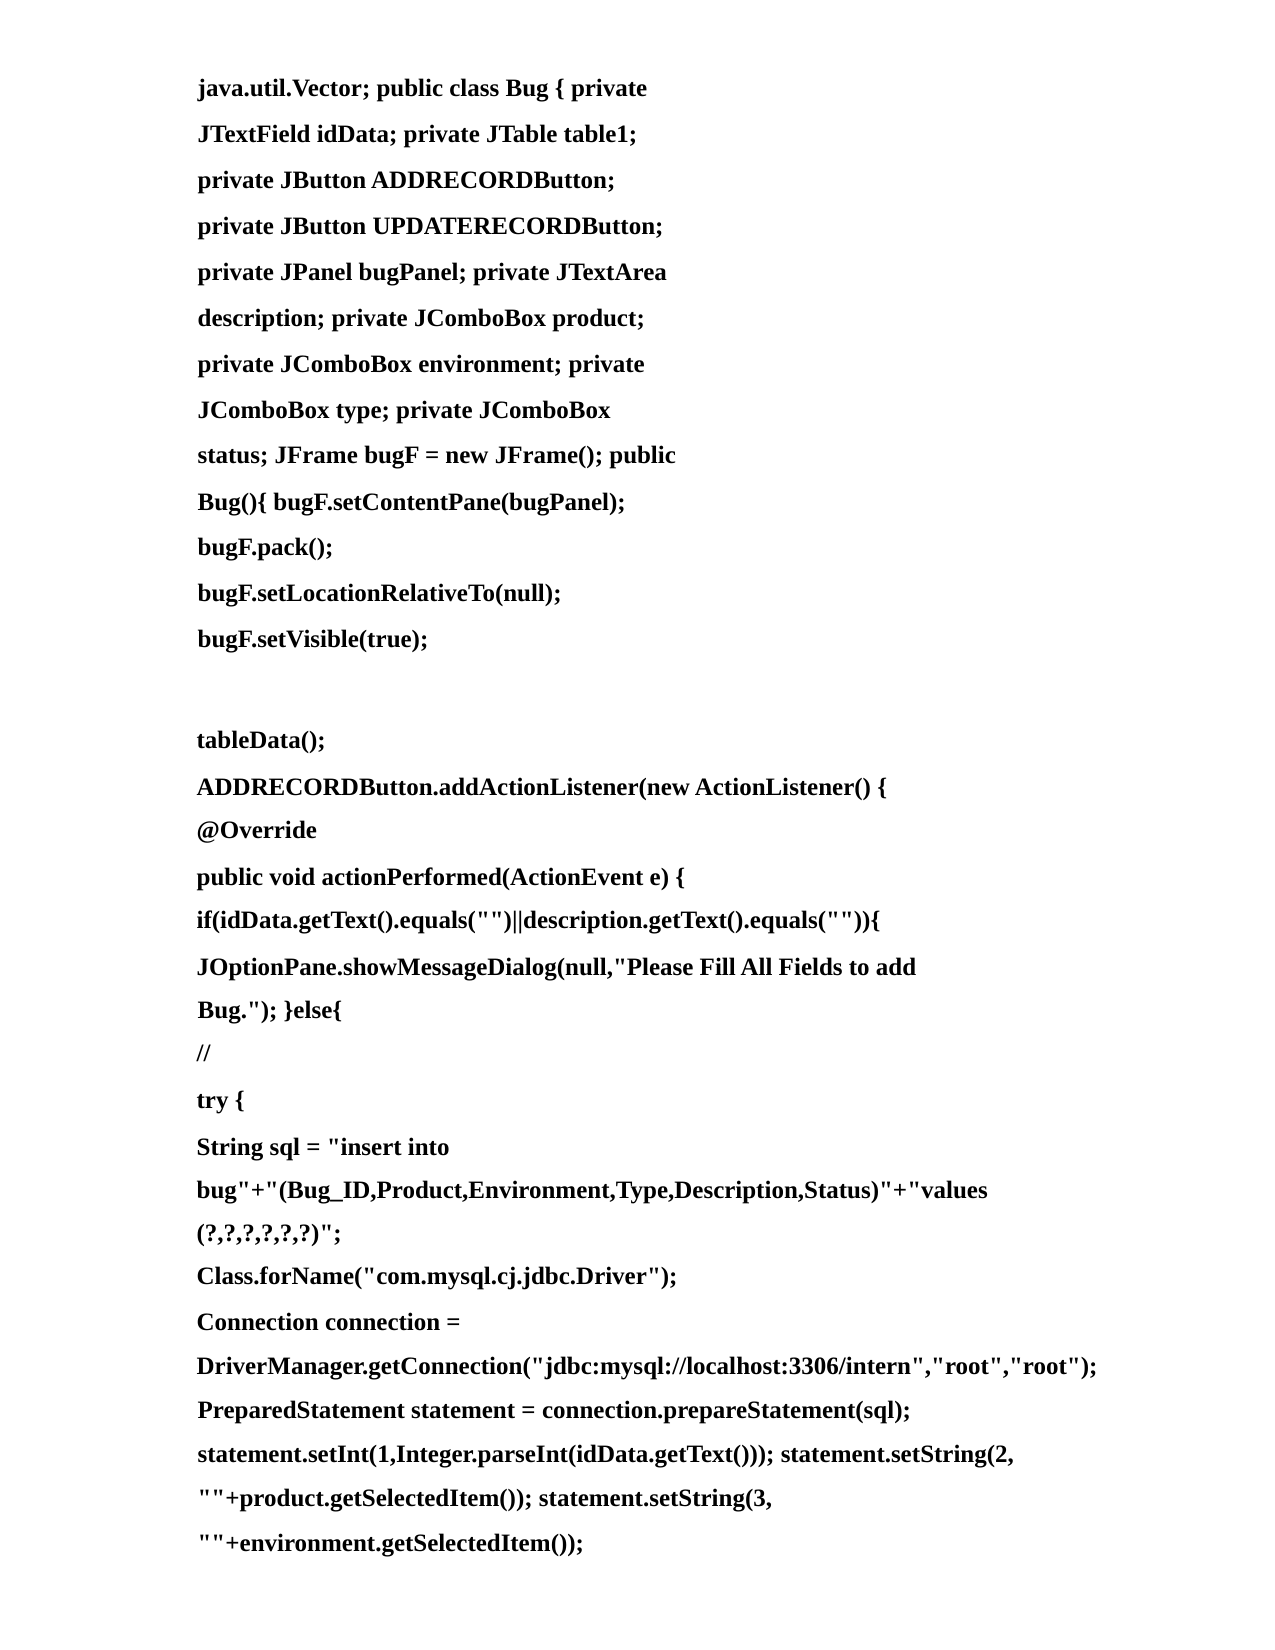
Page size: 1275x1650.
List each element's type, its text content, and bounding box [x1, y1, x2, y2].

text tableData(); [196, 725, 1137, 754]
text public void actionPerformed(ActionEvent e) { [196, 862, 1137, 891]
text ADDRECORDButton.addActionListener(new ActionListener() { [196, 772, 1137, 801]
text Connection connection = [196, 1307, 1137, 1336]
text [196, 1351, 1099, 1557]
text bug"+"(Bug_ID,Product,Environment,Type,Description,Status)"+"values [196, 1175, 1137, 1204]
text String sql = "insert into [196, 1132, 1137, 1160]
text // [196, 1038, 1137, 1067]
text (?,?,?,?,?,?)"; [196, 1218, 1137, 1247]
text try { [196, 1085, 1137, 1114]
text JOptionPane.showMessageDialog(null,"Please Fill All Fields to add Bug."); }else{ [196, 952, 1064, 1024]
text @Override [196, 815, 1137, 844]
text if(idData.getText().equals("")||description.getText().equals("")){ [196, 905, 1137, 934]
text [196, 73, 683, 653]
text Class.forName("com.mysql.cj.jdbc.Driver"); [196, 1261, 1137, 1289]
